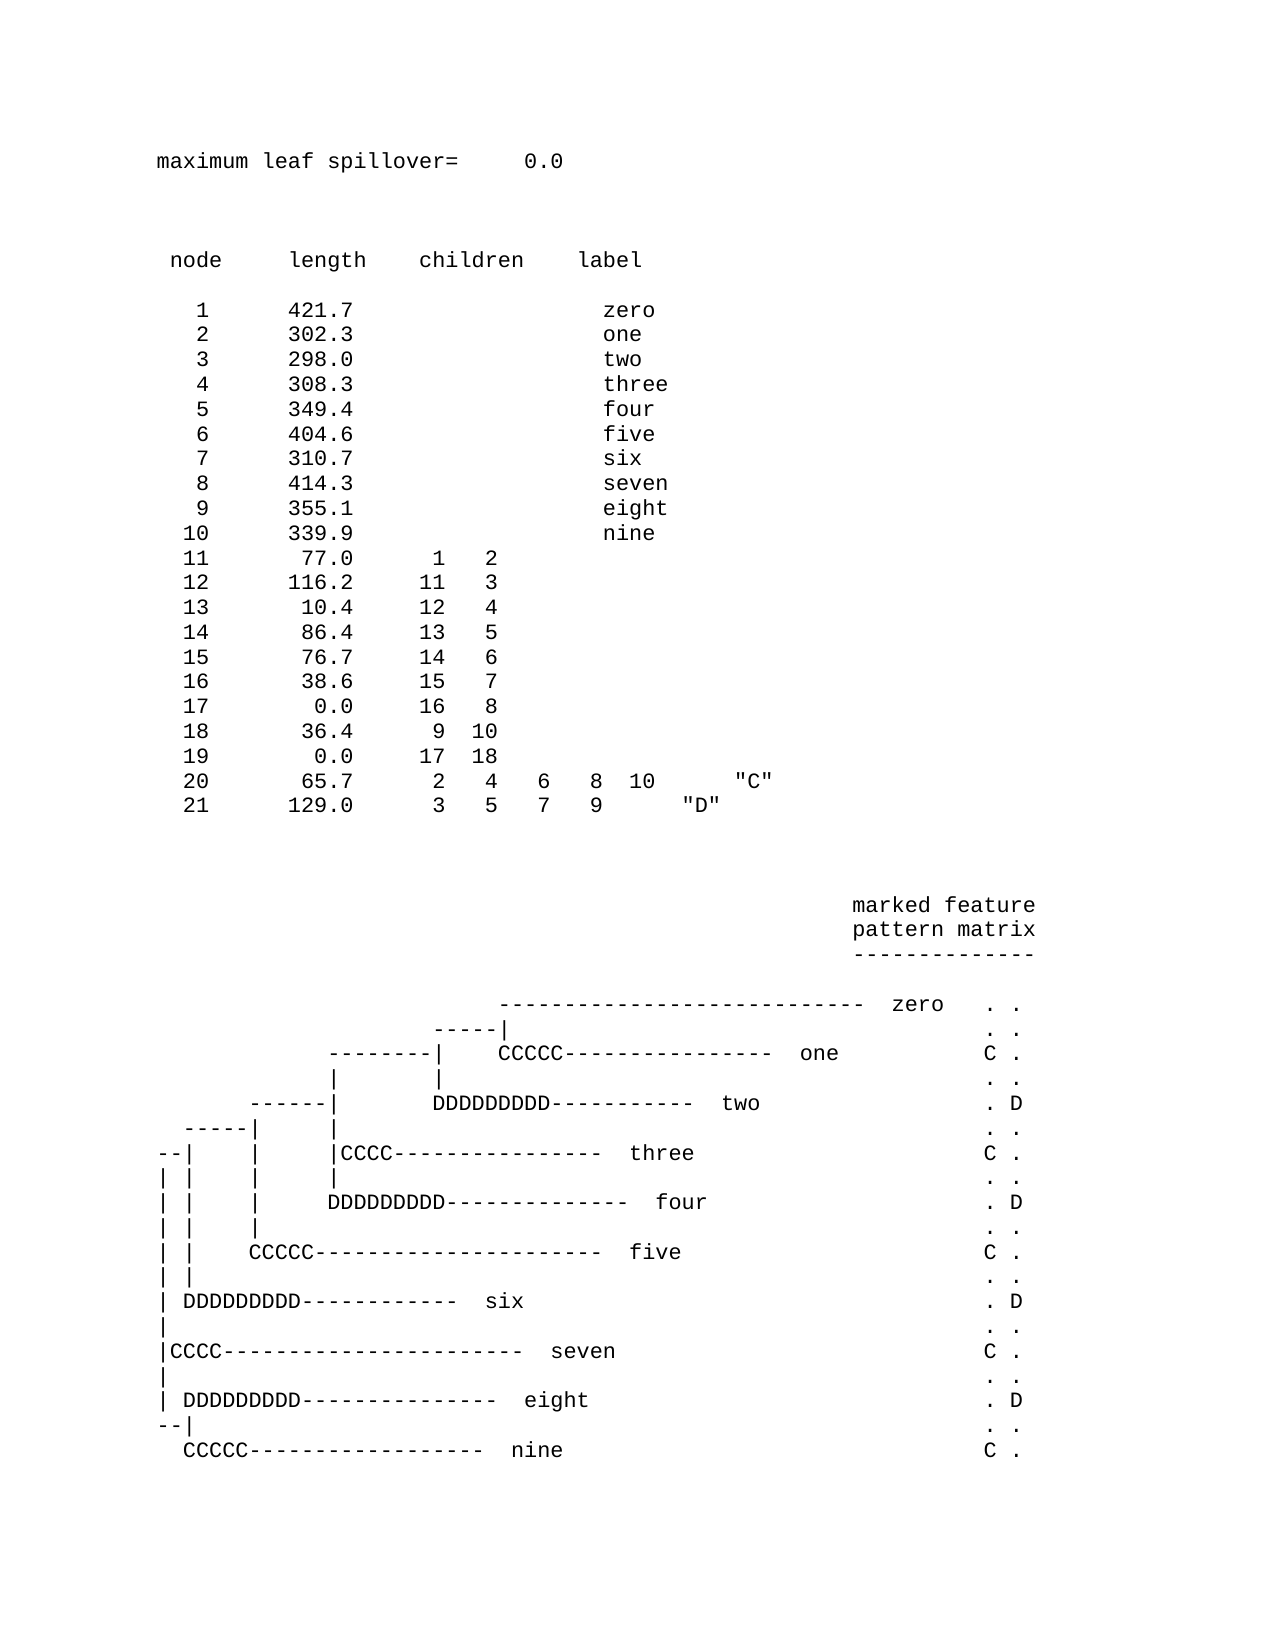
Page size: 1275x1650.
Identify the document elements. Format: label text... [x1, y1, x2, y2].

text 12 116.2 11 3 [156, 571, 1118, 596]
text | | . . [156, 1266, 1118, 1290]
text 11 77.0 1 2 [156, 547, 1118, 571]
text 16 38.6 15 7 [156, 671, 1118, 695]
text node length children label [156, 249, 1118, 274]
text | . . [156, 1365, 1118, 1389]
text 13 10.4 12 4 [156, 596, 1118, 621]
text -----| | . . [156, 1117, 1118, 1142]
text 18 36.4 9 10 [156, 720, 1118, 745]
text 17 0.0 16 8 [156, 695, 1118, 720]
text | . . [156, 1315, 1118, 1340]
text 3 298.0 two [156, 348, 1118, 373]
text 7 310.7 six [156, 447, 1118, 472]
text maximum leaf spillover= 0.0 [156, 150, 1118, 175]
text --| . . [156, 1414, 1118, 1439]
text | | | | . . [156, 1166, 1118, 1191]
text | | CCCCC---------------------- five C . [156, 1241, 1118, 1266]
text --| | |CCCC---------------- three C . [156, 1142, 1118, 1166]
text 15 76.7 14 6 [156, 646, 1118, 671]
text 6 404.6 five [156, 423, 1118, 447]
text 21 129.0 3 5 7 9 "D" [156, 794, 1118, 819]
text -----| . . [156, 1018, 1118, 1042]
text --------| CCCCC---------------- one C . [156, 1042, 1118, 1067]
text | | | . . [156, 1216, 1118, 1241]
text | DDDDDDDDD--------------- eight . D [156, 1389, 1118, 1414]
text marked feature [156, 894, 1118, 918]
text 10 339.9 nine [156, 522, 1118, 547]
text 8 414.3 seven [156, 472, 1118, 497]
text 14 86.4 13 5 [156, 621, 1118, 646]
text | DDDDDDDDD------------ six . D [156, 1290, 1118, 1315]
text pattern matrix [156, 918, 1118, 943]
text -------------- [156, 943, 1118, 968]
text 19 0.0 17 18 [156, 745, 1118, 770]
text 2 302.3 one [156, 323, 1118, 348]
text 20 65.7 2 4 6 8 10 "C" [156, 770, 1118, 794]
text | | | DDDDDDDDD-------------- four . D [156, 1191, 1118, 1216]
text ------| DDDDDDDDD----------- two . D [156, 1092, 1118, 1117]
text CCCCC------------------ nine C . [156, 1439, 1118, 1464]
text 9 355.1 eight [156, 497, 1118, 522]
text |CCCC----------------------- seven C . [156, 1340, 1118, 1365]
text 5 349.4 four [156, 398, 1118, 423]
text ---------------------------- zero . . [156, 993, 1118, 1018]
text 1 421.7 zero [156, 299, 1118, 323]
text | | . . [156, 1067, 1118, 1092]
text 4 308.3 three [156, 373, 1118, 398]
